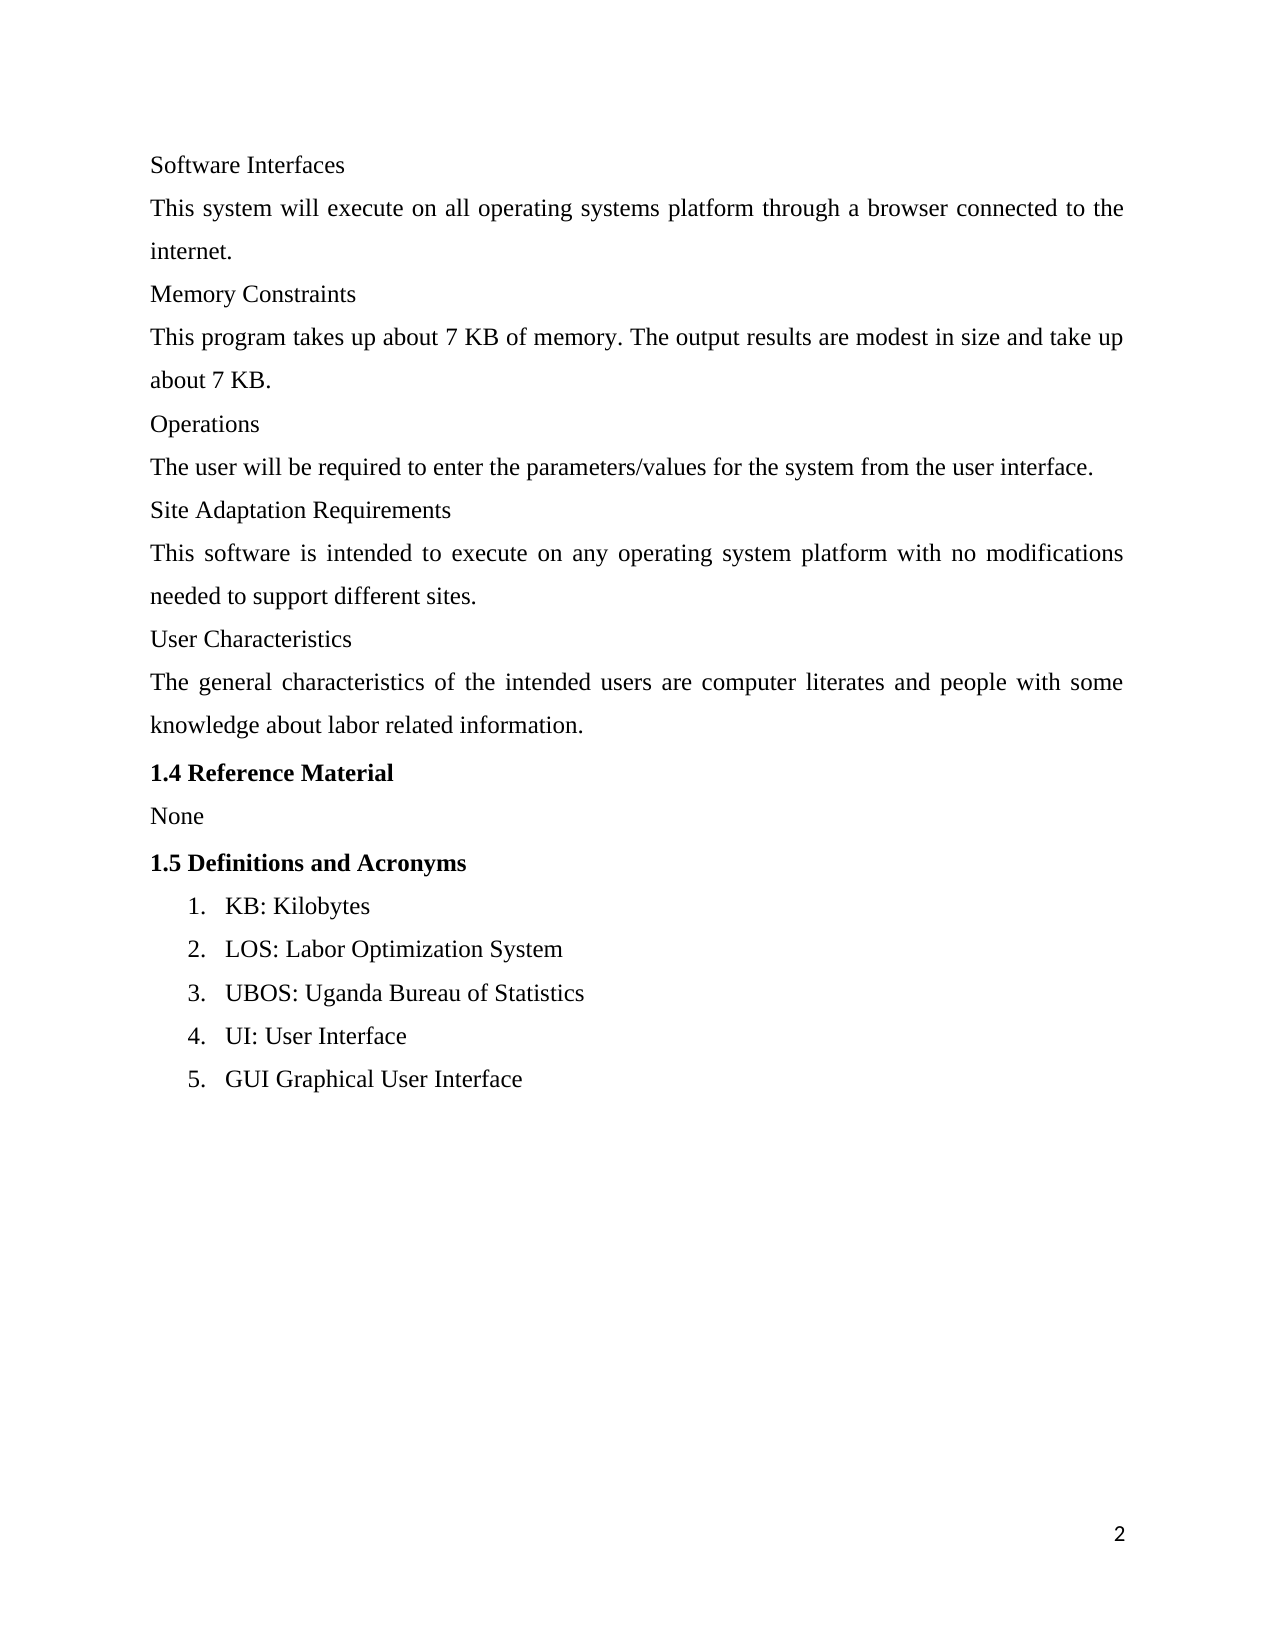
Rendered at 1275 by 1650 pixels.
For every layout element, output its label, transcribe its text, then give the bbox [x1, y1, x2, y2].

subtitle Software Interfaces [150, 150, 1125, 179]
subtitle User Characteristics [150, 624, 1125, 653]
list LOS: Labor Optimization System [187, 934, 1125, 963]
text The general characteristics of the intended users are computer literates and people with some knowledge about labor related information. [150, 667, 1125, 739]
subtitle 1.4 Reference Material [150, 758, 1125, 787]
list KB: Kilobytes [187, 891, 1125, 920]
list UI: User Interface [187, 1021, 1125, 1049]
list UBOS: Uganda Bureau of Statistics [187, 978, 1125, 1006]
subtitle Operations [150, 409, 1125, 437]
text This software is intended to execute on any operating system platform with no modifications needed to support different sites. [150, 538, 1125, 610]
text This program takes up about 7 KB of memory. The output results are modest in size and take up about 7 KB. [150, 322, 1125, 394]
subtitle 1.5 Definitions and Acronyms [150, 848, 1125, 877]
text None [150, 801, 1125, 830]
subtitle Site Adaptation Requirements [150, 495, 1125, 524]
subtitle Memory Constraints [150, 279, 1125, 308]
list GUI Graphical User Interface [187, 1064, 1125, 1093]
text The user will be required to enter the parameters/values for the system from the user interface. [150, 452, 1125, 481]
text This system will execute on all operating systems platform through a browser connected to the internet. [150, 193, 1125, 265]
